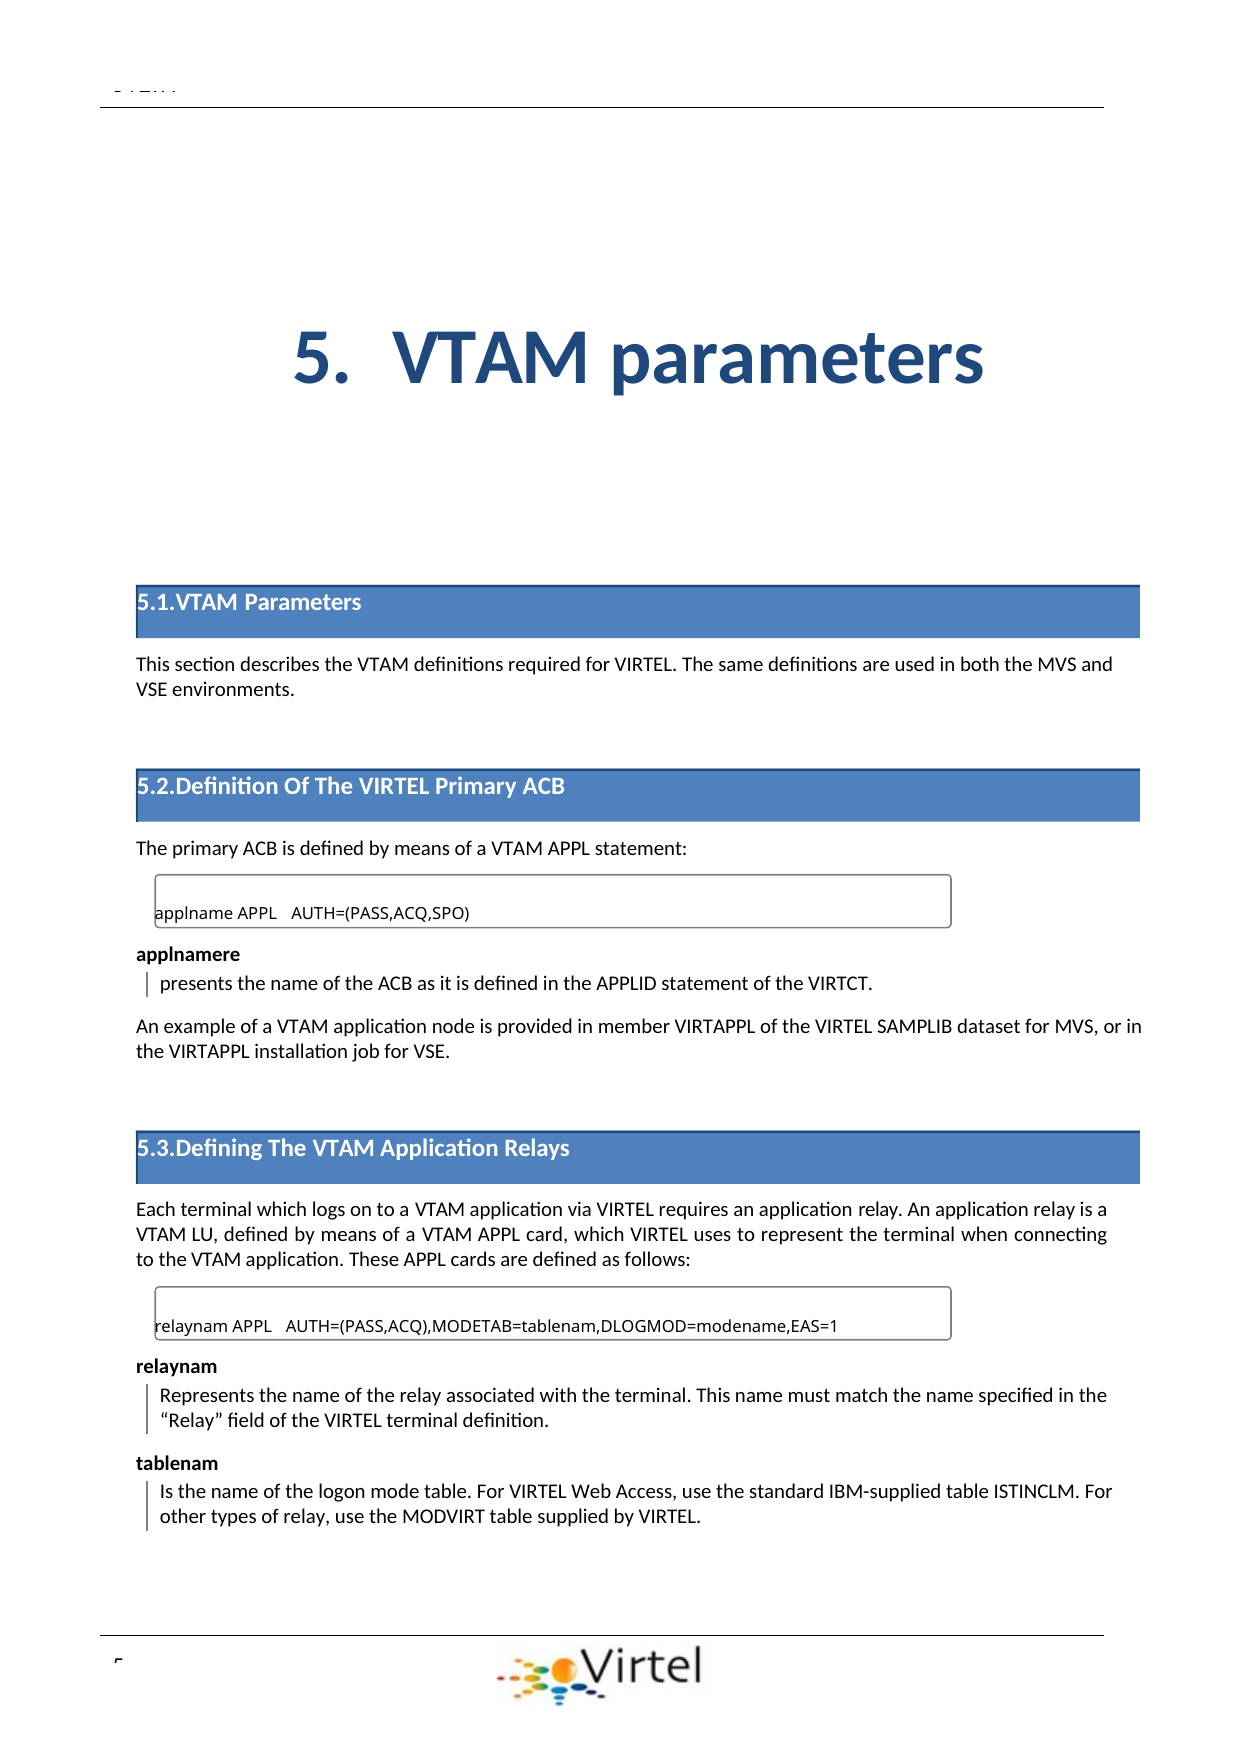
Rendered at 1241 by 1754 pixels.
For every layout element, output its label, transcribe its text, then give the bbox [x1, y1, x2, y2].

subtitle relaynam [136, 1353, 1141, 1379]
subtitle VTAM parameters [292, 310, 1153, 401]
text Each terminal which logs on to a VTAM application via VIRTEL requires an application relay. An application relay is a VTAM LU, defined by means of a VTAM APPL card, which VIRTEL uses to represent the terminal when connecting to the VTAM application. These APPL cards are defined as follows: [136, 1137, 1108, 1272]
text Represents the name of the relay associated with the terminal. This name must match the name specified in the “Relay” field of the VIRTEL terminal definition. [159, 1382, 1141, 1432]
text Is the name of the logon mode table. For VIRTEL Web Access, use the standard IBM-supplied table ISTINCLM. For other types of relay, use the MODVIRT table supplied by VIRTEL. [159, 1479, 1141, 1529]
text presents the name of the ACB as it is defined in the APPLID statement of the VIRTCT. [159, 970, 1141, 996]
text This section describes the VTAM definitions required for VIRTEL. The same definitions are used in both the MVS and VSE environments. [136, 591, 1141, 701]
text The primary ACB is defined by means of a VTAM APPL statement: [136, 775, 1141, 860]
subtitle tablenam [136, 1450, 1141, 1475]
text An example of a VTAM application node is provided in member VIRTAPPL of the VIRTEL SAMPLIB dataset for MVS, or in the VIRTAPPL installation job for VSE. [136, 1013, 1146, 1063]
subtitle applnamere [136, 941, 1141, 966]
picture [496, 1643, 709, 1708]
